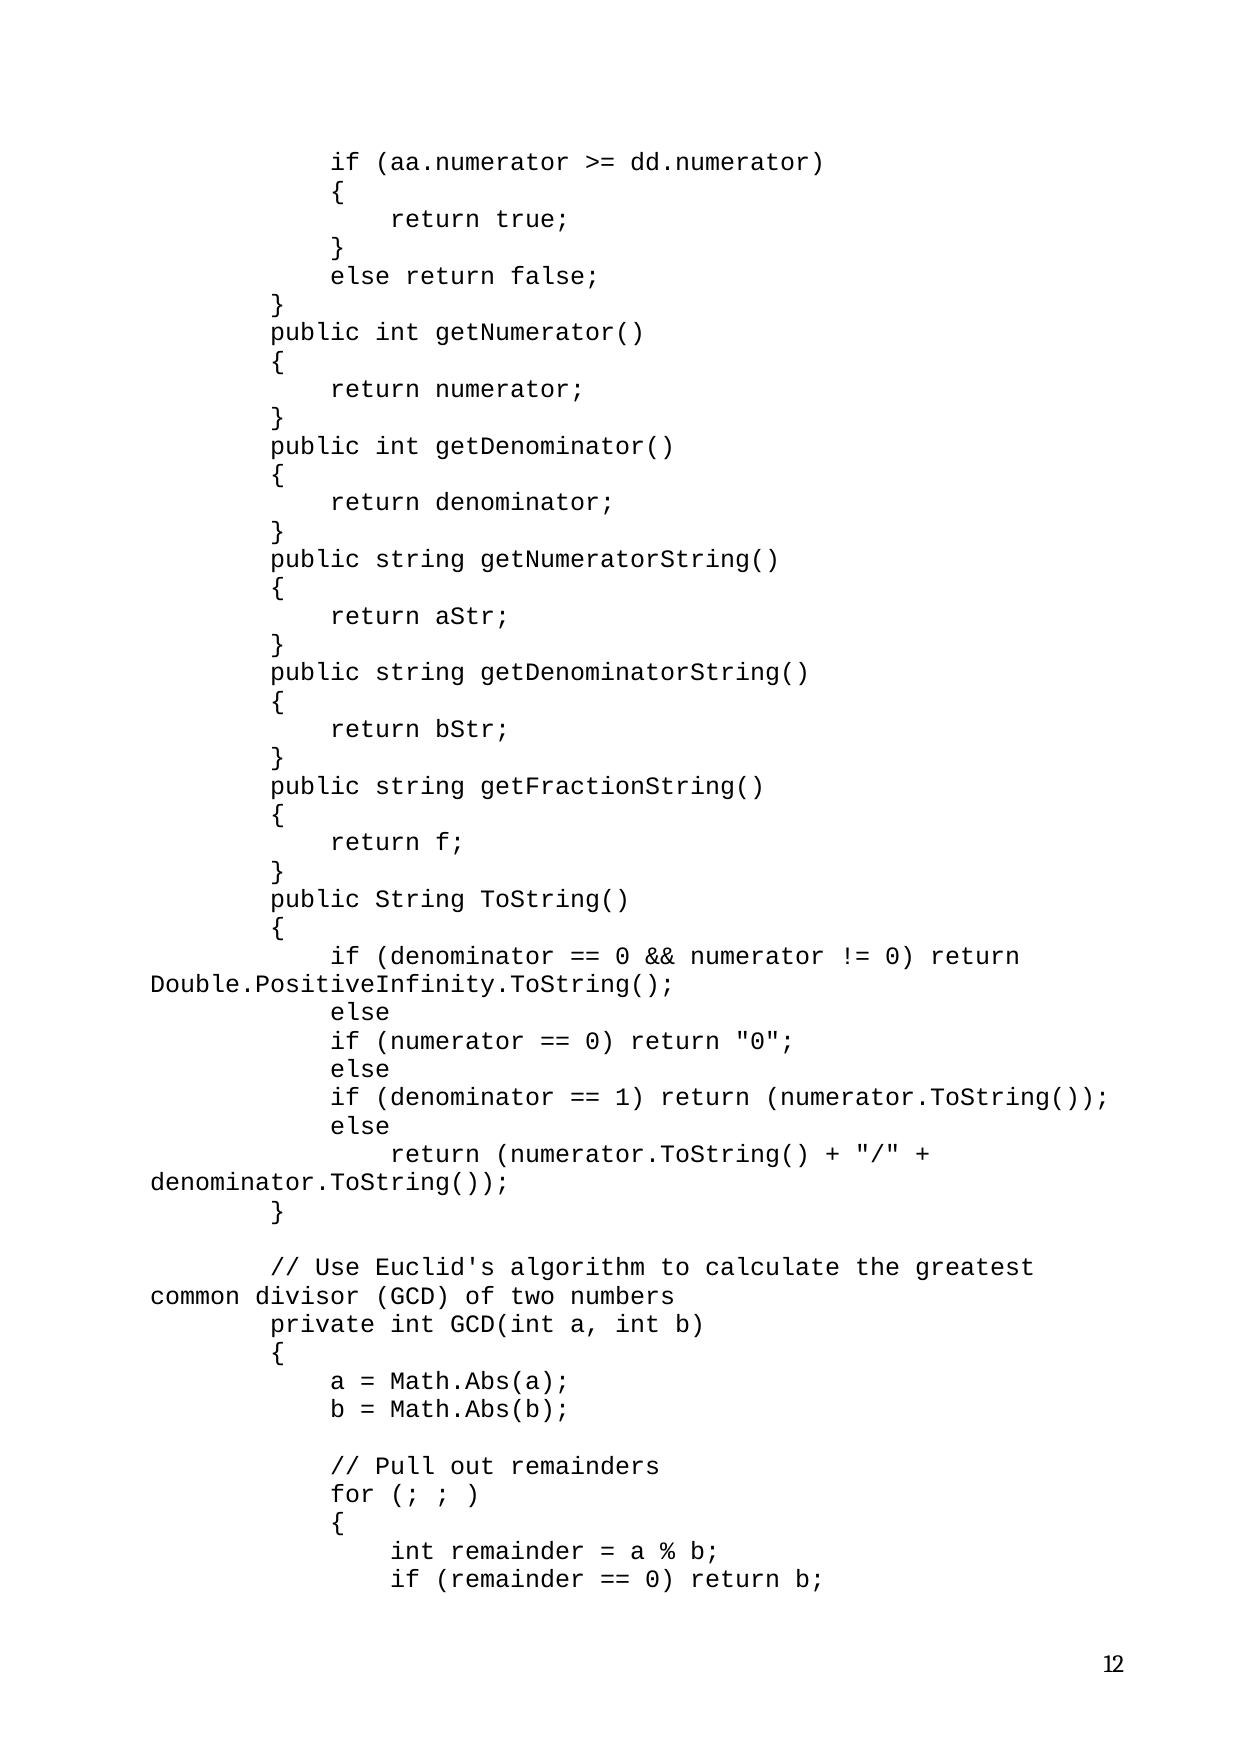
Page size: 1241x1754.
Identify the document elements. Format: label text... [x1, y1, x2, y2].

text else return false; [150, 263, 1124, 292]
text } [150, 292, 1124, 320]
text for (; ; ) [150, 1482, 1124, 1510]
text { [150, 915, 1124, 943]
text { [150, 575, 1124, 603]
text } [150, 405, 1124, 433]
text public String ToString() [150, 887, 1124, 915]
text public int getNumerator() [150, 320, 1124, 348]
text int remainder = a % b; [150, 1538, 1124, 1567]
text { [150, 1340, 1124, 1368]
text return denominator; [150, 490, 1124, 518]
text return (numerator.ToString() + "/" + denominator.ToString()); [150, 1142, 1124, 1198]
text public string getNumeratorString() [150, 547, 1124, 575]
text return aStr; [150, 603, 1124, 632]
text { [150, 348, 1124, 377]
text // Use Euclid's algorithm to calculate the greatest common divisor (GCD) of two numbers [150, 1255, 1124, 1312]
text } [150, 235, 1124, 263]
text return true; [150, 207, 1124, 235]
text public int getDenominator() [150, 433, 1124, 462]
text private int GCD(int a, int b) [150, 1312, 1124, 1340]
text else [150, 1113, 1124, 1142]
text public string getFractionString() [150, 773, 1124, 802]
text else [150, 1000, 1124, 1028]
text if (denominator == 0 && numerator != 0) return Double.PositiveInfinity.ToString(); [150, 943, 1124, 1000]
text } [150, 745, 1124, 773]
text if (numerator == 0) return "0"; [150, 1028, 1124, 1057]
text a = Math.Abs(a); [150, 1368, 1124, 1397]
text } [150, 1198, 1124, 1227]
text { [150, 1510, 1124, 1538]
text } [150, 632, 1124, 660]
text public string getDenominatorString() [150, 660, 1124, 688]
text return numerator; [150, 377, 1124, 405]
text // Pull out remainders [150, 1453, 1124, 1482]
text b = Math.Abs(b); [150, 1397, 1124, 1425]
text { [150, 462, 1124, 490]
text return f; [150, 830, 1124, 858]
text if (denominator == 1) return (numerator.ToString()); [150, 1085, 1124, 1113]
text { [150, 802, 1124, 830]
text } [150, 858, 1124, 887]
text if (aa.numerator >= dd.numerator) [150, 150, 1124, 178]
text { [150, 688, 1124, 717]
text else [150, 1057, 1124, 1085]
text if (remainder == 0) return b; [150, 1567, 1124, 1595]
text { [150, 178, 1124, 207]
text } [150, 518, 1124, 547]
text return bStr; [150, 717, 1124, 745]
